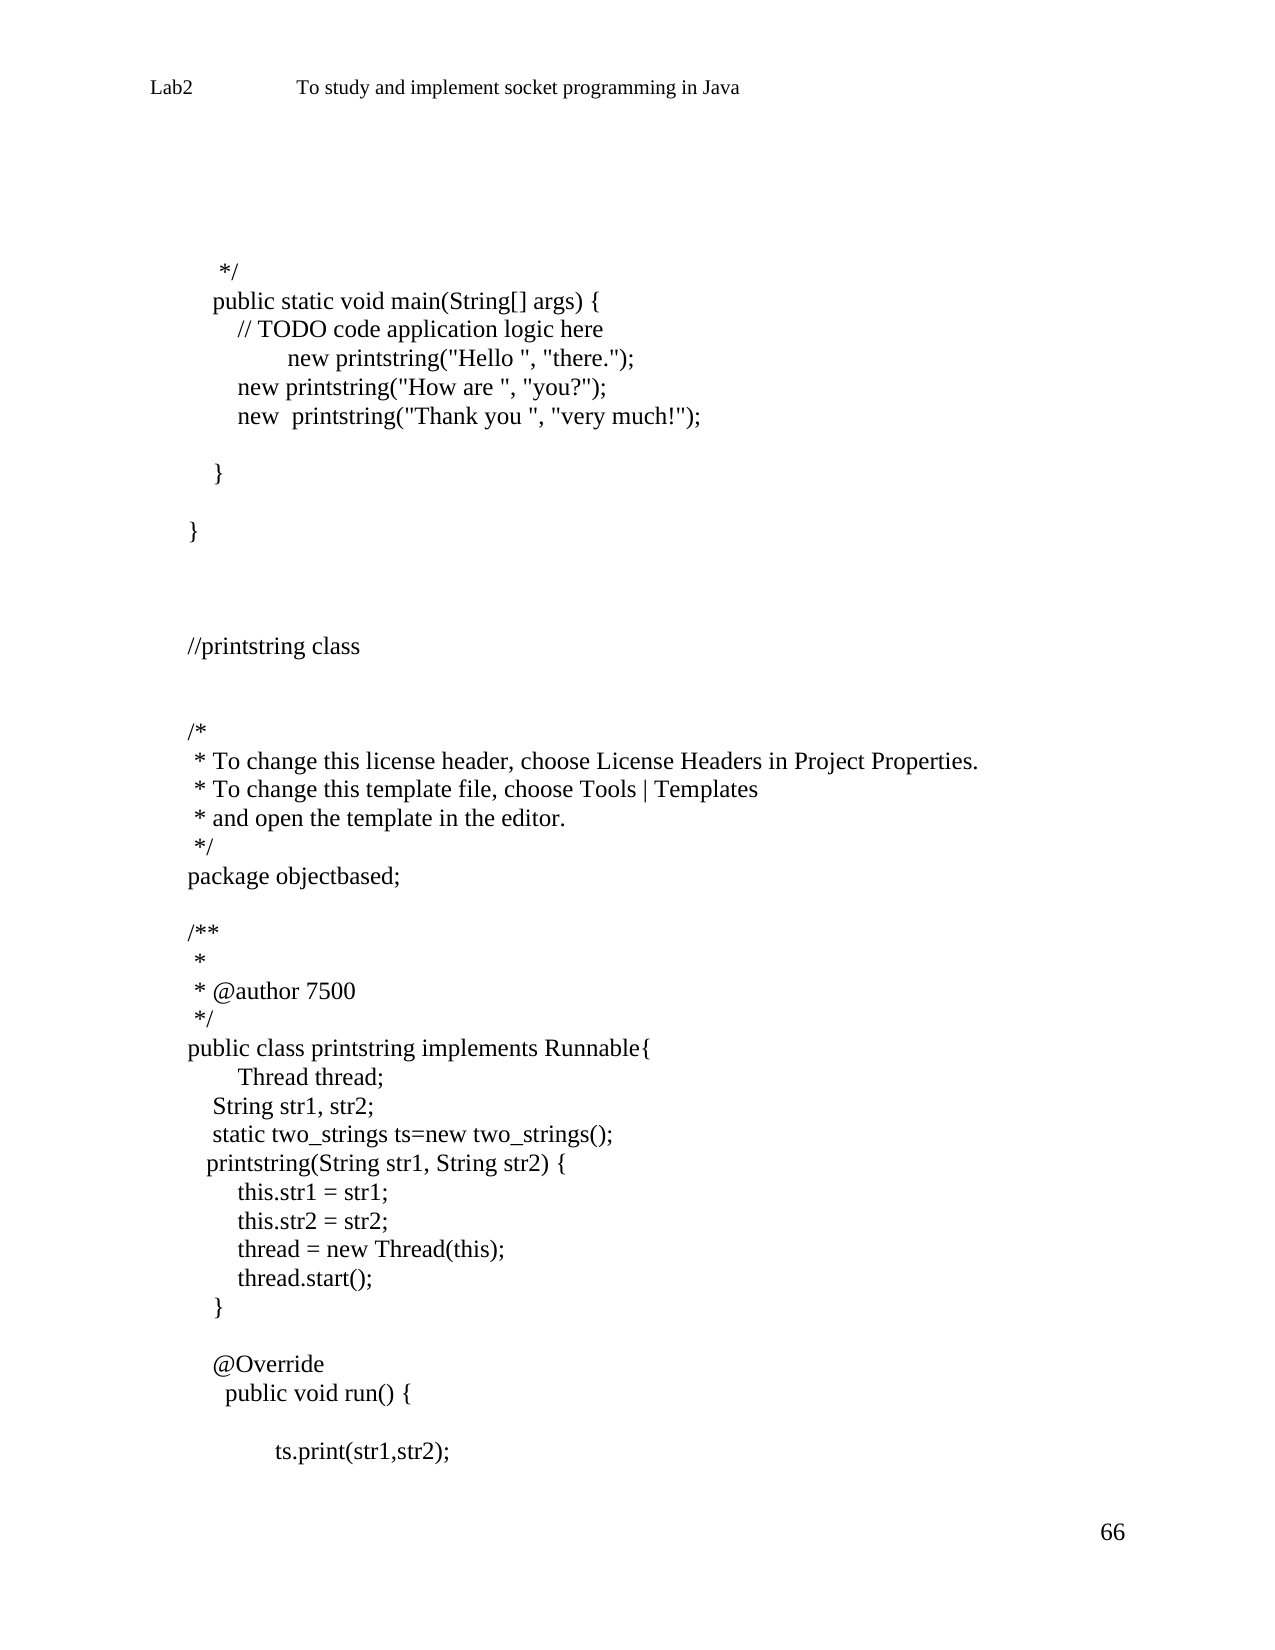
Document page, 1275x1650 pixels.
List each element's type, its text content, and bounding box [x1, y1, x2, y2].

text */ [187, 257, 1125, 286]
text public void run() { [187, 1378, 1125, 1407]
text } [187, 1292, 1125, 1321]
text ts.print(str1,str2); [187, 1436, 1125, 1464]
text // TODO code application logic here [187, 314, 1125, 343]
text * To change this license header, choose License Headers in Project Properties. [187, 746, 1125, 774]
text */ [187, 1004, 1125, 1033]
text /** [187, 918, 1125, 947]
text Thread thread; [187, 1062, 1125, 1091]
text //printstring class [187, 631, 1125, 659]
text this.str1 = str1; [187, 1177, 1125, 1206]
text new printstring("Thank you ", "very much!"); [187, 401, 1125, 429]
text */ [187, 832, 1125, 861]
text package objectbased; [187, 861, 1125, 889]
text thread.start(); [187, 1263, 1125, 1292]
text * @author 7500 [187, 976, 1125, 1004]
text * To change this template file, choose Tools | Templates [187, 774, 1125, 803]
text new printstring("Hello ", "there."); [187, 343, 1125, 372]
text this.str2 = str2; [187, 1206, 1125, 1234]
text printstring(String str1, String str2) { [187, 1148, 1125, 1177]
text * and open the template in the editor. [187, 803, 1125, 832]
text String str1, str2; [187, 1091, 1125, 1119]
text } [187, 516, 1125, 544]
text @Override [187, 1349, 1125, 1378]
text /* [187, 717, 1125, 746]
text public class printstring implements Runnable{ [187, 1033, 1125, 1062]
text thread = new Thread(this); [187, 1234, 1125, 1263]
text static two_strings ts=new two_strings(); [187, 1119, 1125, 1148]
text public static void main(String[] args) { [187, 286, 1125, 314]
text new printstring("How are ", "you?"); [187, 372, 1125, 401]
text * [187, 947, 1125, 976]
text } [187, 458, 1125, 487]
